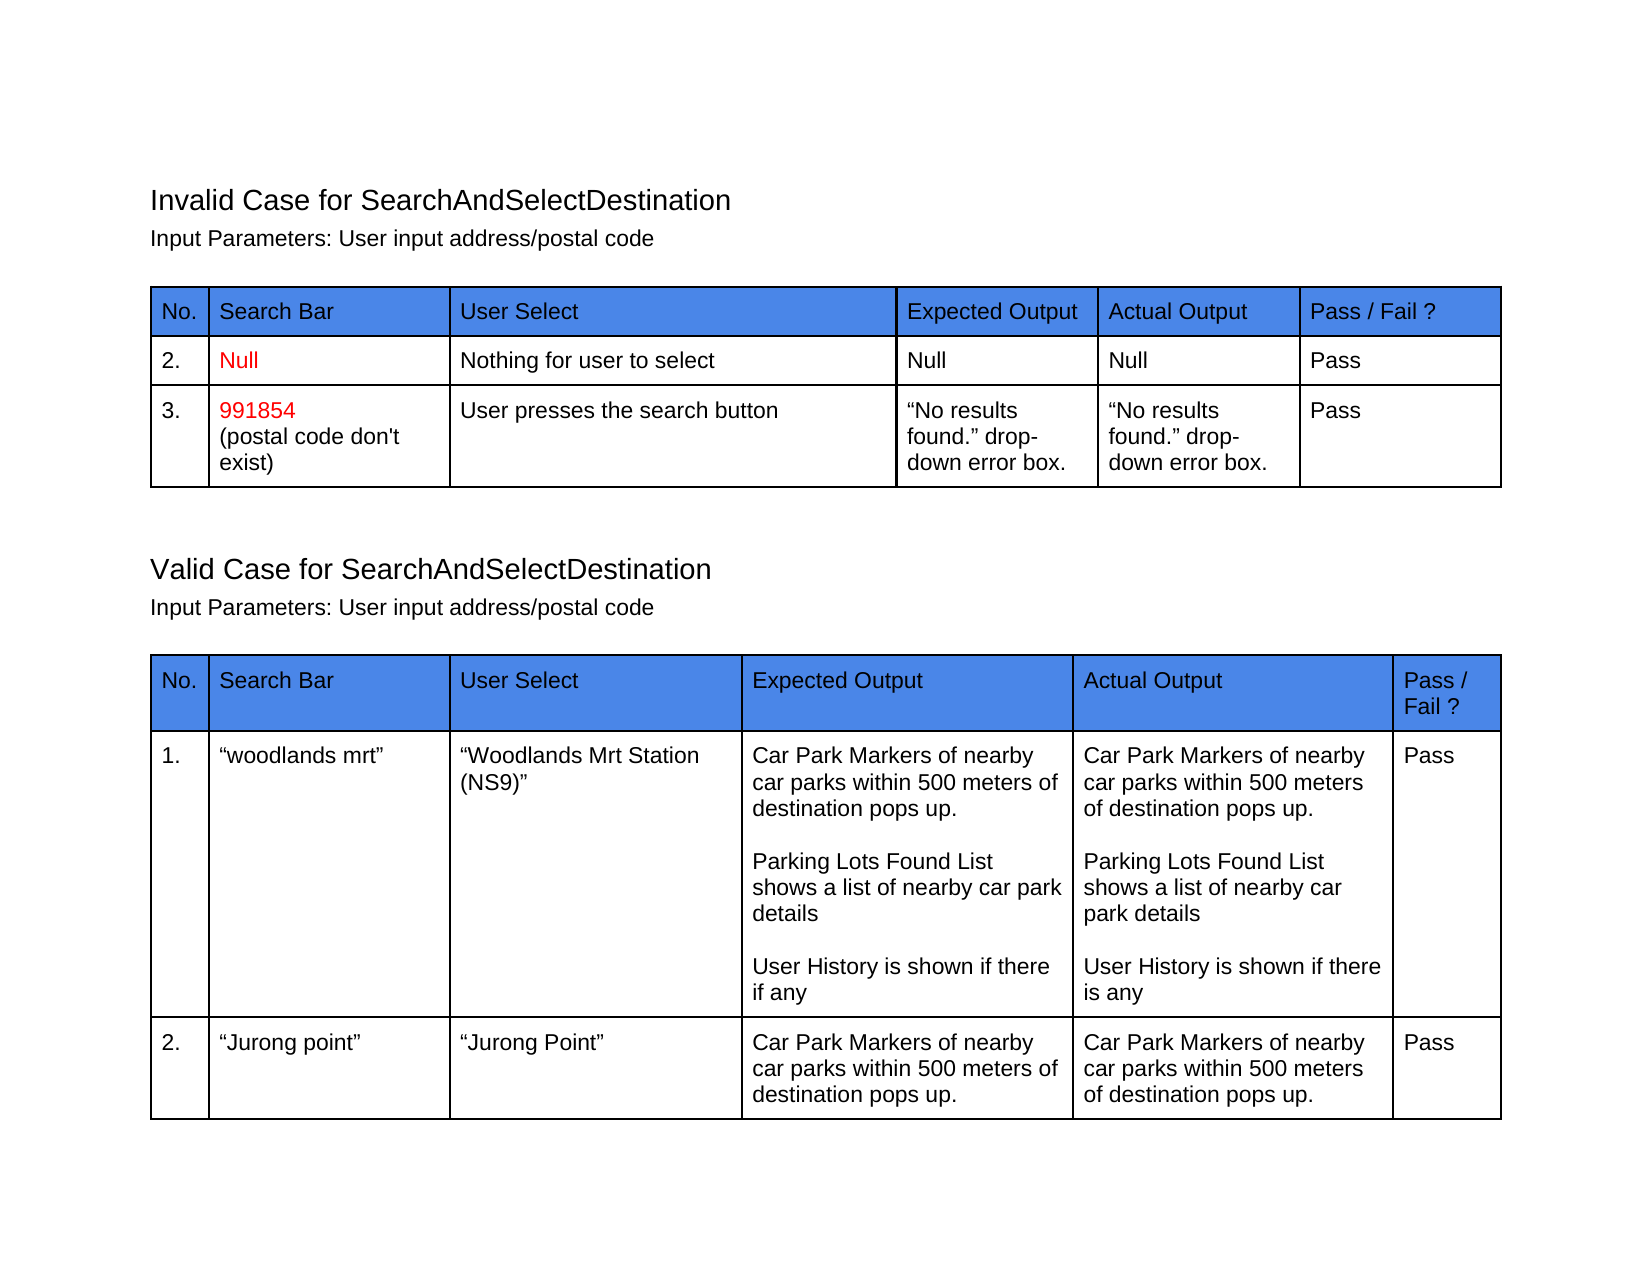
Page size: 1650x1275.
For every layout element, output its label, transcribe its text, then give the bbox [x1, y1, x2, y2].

table_cell 3. [152, 386, 208, 486]
table_cell Null [898, 337, 1097, 384]
table_header Expected Output [898, 288, 1097, 335]
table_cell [1074, 1018, 1392, 1118]
text Input Parameters: User input address/postal code [150, 594, 1500, 620]
table_cell “Jurong point” [210, 1018, 449, 1118]
subtitle Valid Case for SearchAndSelectDestination [150, 552, 1500, 585]
subtitle Invalid Case for SearchAndSelectDestination [150, 183, 1500, 217]
table_cell Pass [1394, 1018, 1500, 1118]
table_header Search Bar [210, 288, 449, 335]
table_cell “Jurong Point” [451, 1018, 741, 1118]
table_header Actual Output [1099, 288, 1299, 335]
table_cell 2. [152, 1018, 208, 1118]
table_header No. [152, 656, 208, 730]
table_cell User presses the search button [451, 386, 895, 486]
table_cell “woodlands mrt” [210, 732, 449, 1016]
table_cell Nothing for user to select [451, 337, 895, 384]
table_header Pass / Fail ? [1394, 656, 1500, 730]
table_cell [743, 1018, 1072, 1118]
table_cell Null [1099, 337, 1299, 384]
table_cell Pass [1301, 337, 1500, 384]
table_header Expected Output [743, 656, 1072, 730]
table_cell Pass [1394, 732, 1500, 1016]
table_cell 991854 (postal code don't exist) [210, 386, 449, 486]
table_header No. [152, 288, 208, 335]
table_cell Pass [1301, 386, 1500, 486]
table_cell “No results found.” drop-down error box. [898, 386, 1097, 486]
table_cell “Woodlands Mrt Station (NS9)” [451, 732, 741, 1016]
table_cell “No results found.” drop-down error box. [1099, 386, 1299, 486]
table_cell Null [210, 337, 449, 384]
table_header User Select [451, 656, 741, 730]
table_header Actual Output [1074, 656, 1392, 730]
table_header Pass / Fail ? [1301, 288, 1500, 335]
text Input Parameters: User input address/postal code [150, 225, 1500, 252]
table_cell 2. [152, 337, 208, 384]
table_header Search Bar [210, 656, 449, 730]
table_header User Select [451, 288, 895, 335]
table_cell 1. [152, 732, 208, 1016]
